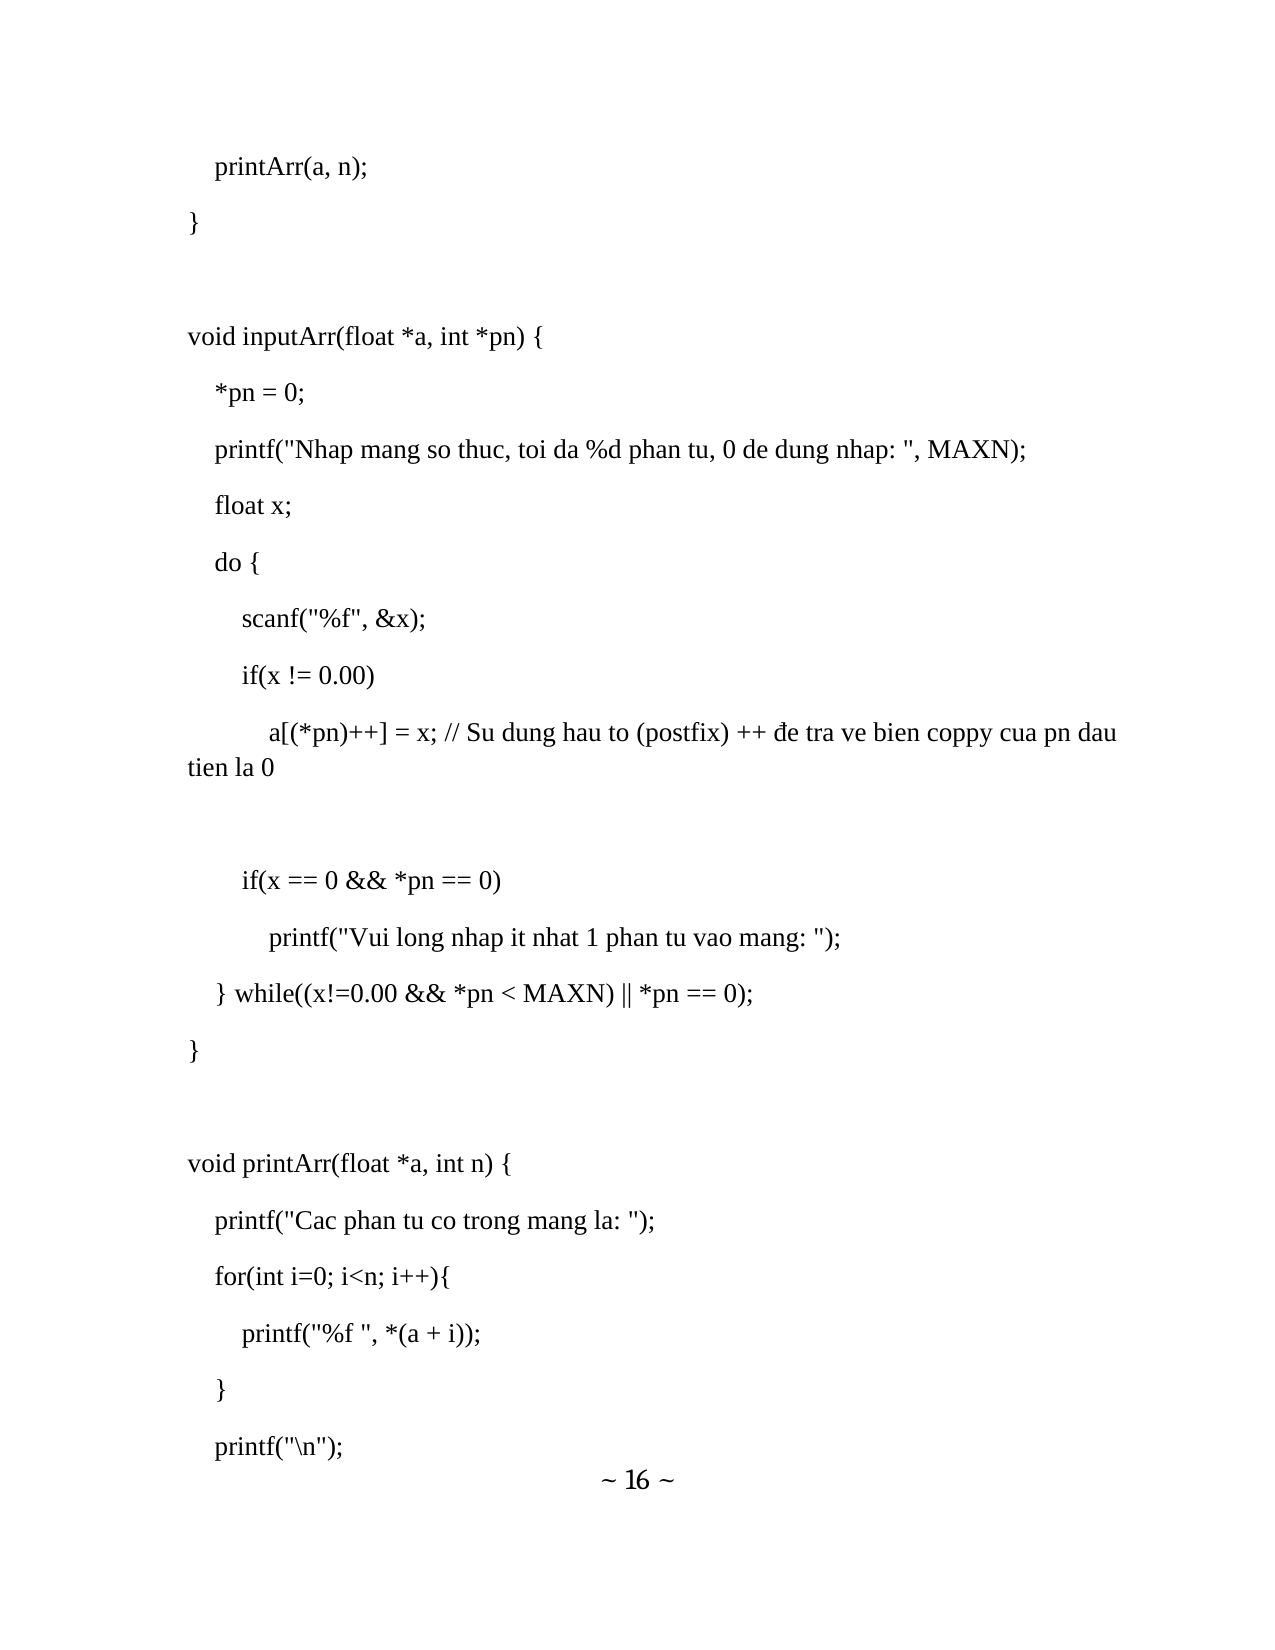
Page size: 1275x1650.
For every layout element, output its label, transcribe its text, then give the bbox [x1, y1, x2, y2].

text printf("\n"); [187, 1430, 1125, 1461]
text printf("%f ", *(a + i)); [187, 1317, 1125, 1348]
text } while((x!=0.00 && *pn < MAXN) || *pn == 0); [187, 978, 1125, 1009]
text } [187, 1373, 1125, 1405]
text *pn = 0; [187, 376, 1125, 407]
text void printArr(float *a, int n) { [187, 1147, 1125, 1178]
text do { [187, 546, 1125, 577]
text for(int i=0; i<n; i++){ [187, 1260, 1125, 1292]
text float x; [187, 489, 1125, 521]
text } [187, 207, 1125, 238]
text void inputArr(float *a, int *pn) { [187, 320, 1125, 351]
text printf("Cac phan tu co trong mang la: "); [187, 1204, 1125, 1235]
text if(x != 0.00) [187, 659, 1125, 690]
text a[(*pn)++] = x; // Su dung hau to (postfix) ++ đe tra ve bien coppy cua pn dau tien la 0 [187, 716, 1125, 782]
text } [187, 1034, 1125, 1065]
text printArr(a, n); [187, 150, 1125, 181]
text scanf("%f", &x); [187, 602, 1125, 634]
text printf("Vui long nhap it nhat 1 phan tu vao mang: "); [187, 921, 1125, 952]
text if(x == 0 && *pn == 0) [187, 864, 1125, 896]
text printf("Nhap mang so thuc, toi da %d phan tu, 0 de dung nhap: ", MAXN); [187, 433, 1125, 464]
